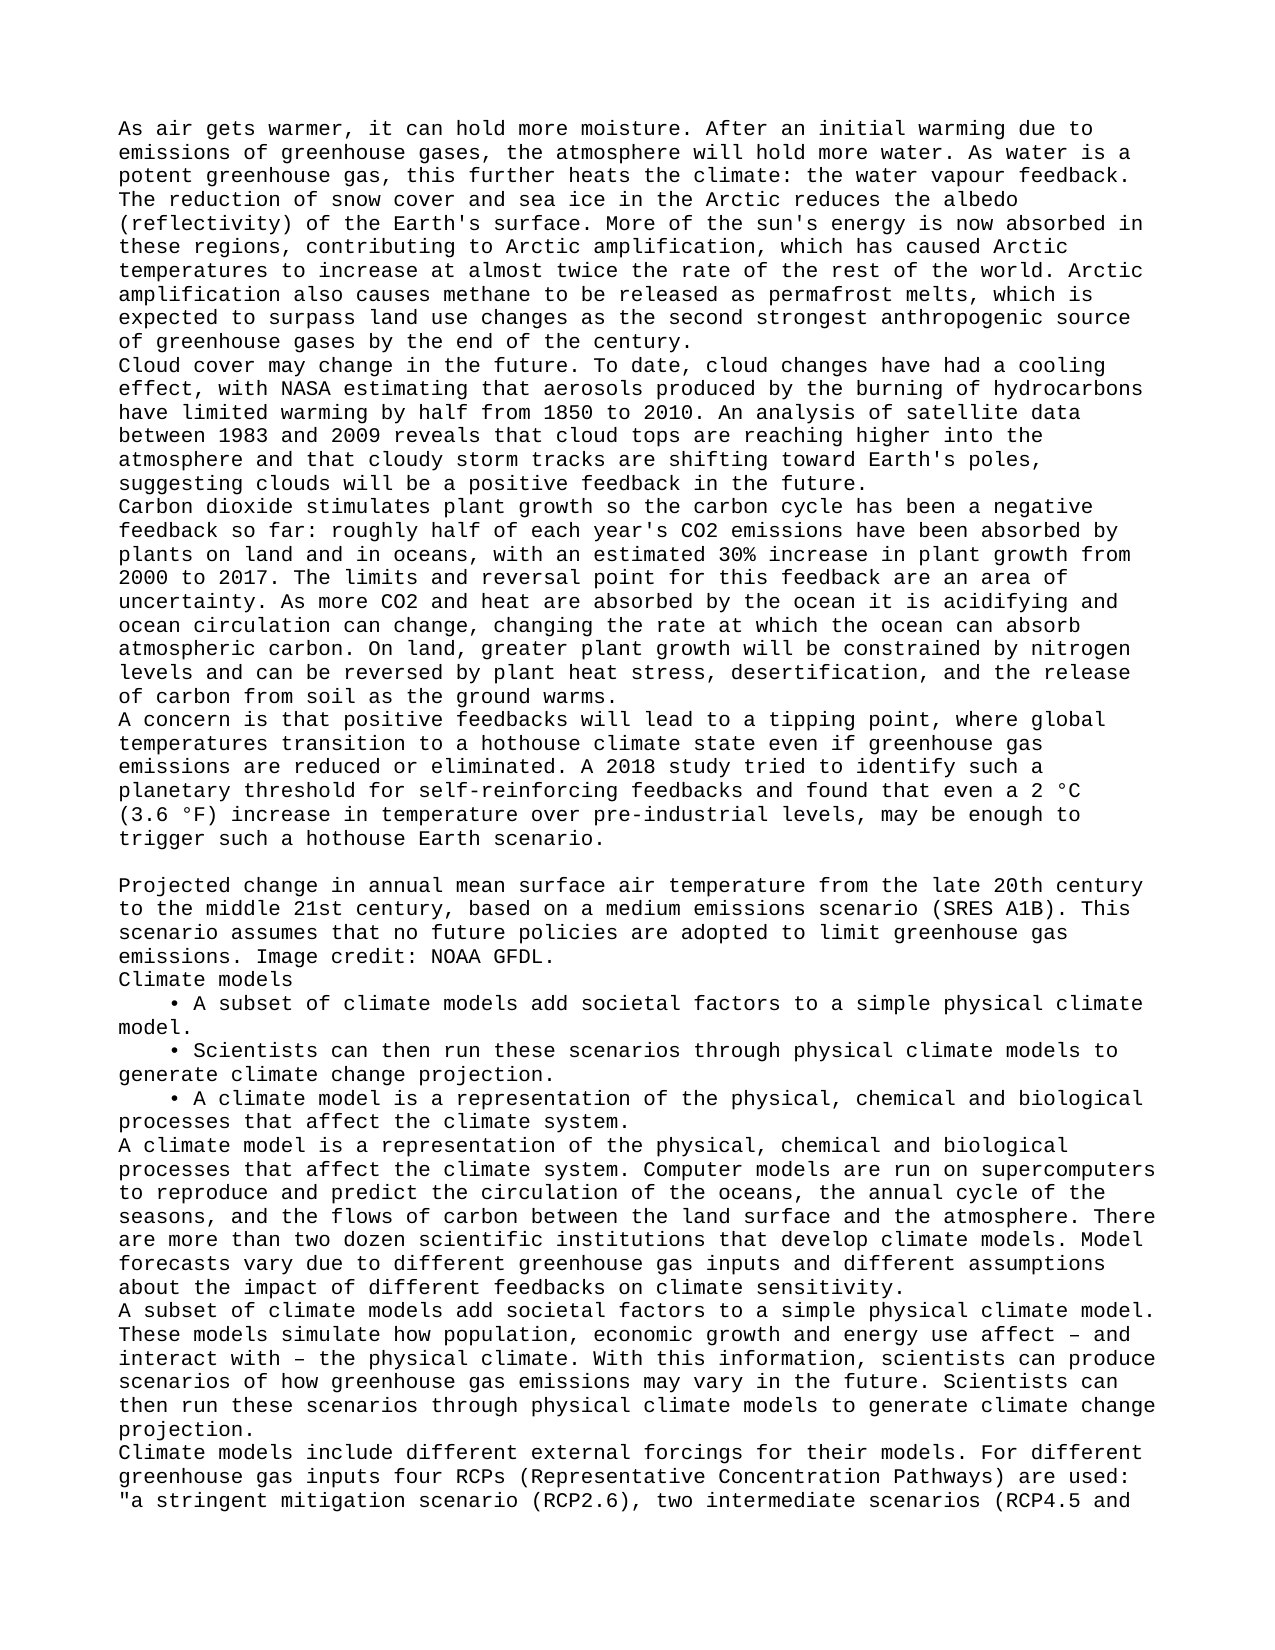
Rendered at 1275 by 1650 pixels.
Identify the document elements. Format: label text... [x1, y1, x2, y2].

text Carbon dioxide stimulates plant growth so the carbon cycle has been a negative feedback so far: roughly half of each year's CO2 emissions have been absorbed by plants on land and in oceans, with an estimated 30% increase in plant growth from 2000 to 2017. The limits and reversal point for this feedback are an area of uncertainty. As more CO2 and heat are absorbed by the ocean it is acidifying and ocean circulation can change, changing the rate at which the ocean can absorb atmospheric carbon. On land, greater plant growth will be constrained by nitrogen levels and can be reversed by plant heat stress, desertification, and the release of carbon from soil as the ground warms. [118, 496, 1157, 709]
text Climate models [118, 969, 1157, 993]
text A climate model is a representation of the physical, chemical and biological processes that affect the climate system. Computer models are run on supercomputers to reproduce and predict the circulation of the oceans, the annual cycle of the seasons, and the flows of carbon between the land surface and the atmosphere. There are more than two dozen scientific institutions that develop climate models. Model forecasts vary due to different greenhouse gas inputs and different assumptions about the impact of different feedbacks on climate sensitivity. [118, 1135, 1157, 1300]
text A subset of climate models add societal factors to a simple physical climate model. These models simulate how population, economic growth and energy use affect – and interact with – the physical climate. With this information, scientists can produce scenarios of how greenhouse gas emissions may vary in the future. Scientists can then run these scenarios through physical climate models to generate climate change projection. [118, 1300, 1157, 1442]
text • A subset of climate models add societal factors to a simple physical climate model. [118, 993, 1157, 1040]
text As air gets warmer, it can hold more moisture. After an initial warming due to emissions of greenhouse gases, the atmosphere will hold more water. As water is a potent greenhouse gas, this further heats the climate: the water vapour feedback. The reduction of snow cover and sea ice in the Arctic reduces the albedo (reflectivity) of the Earth's surface. More of the sun's energy is now absorbed in these regions, contributing to Arctic amplification, which has caused Arctic temperatures to increase at almost twice the rate of the rest of the world. Arctic amplification also causes methane to be released as permafrost melts, which is expected to surpass land use changes as the second strongest anthropogenic source of greenhouse gases by the end of the century. [118, 118, 1157, 354]
text Cloud cover may change in the future. To date, cloud changes have had a cooling effect, with NASA estimating that aerosols produced by the burning of hydrocarbons have limited warming by half from 1850 to 2010. An analysis of satellite data between 1983 and 2009 reveals that cloud tops are reaching higher into the atmosphere and that cloudy storm tracks are shifting toward Earth's poles, suggesting clouds will be a positive feedback in the future. [118, 354, 1157, 496]
text • A climate model is a representation of the physical, chemical and biological processes that affect the climate system. [118, 1088, 1157, 1135]
text • Scientists can then run these scenarios through physical climate models to generate climate change projection. [118, 1040, 1157, 1088]
text A concern is that positive feedbacks will lead to a tipping point, where global temperatures transition to a hothouse climate state even if greenhouse gas emissions are reduced or eliminated. A 2018 study tried to identify such a planetary threshold for self-reinforcing feedbacks and found that even a 2 °C (3.6 °F) increase in temperature over pre-industrial levels, may be enough to trigger such a hothouse Earth scenario. [118, 709, 1157, 851]
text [118, 1442, 1157, 1513]
text Projected change in annual mean surface air temperature from the late 20th century to the middle 21st century, based on a medium emissions scenario (SRES A1B). This scenario assumes that no future policies are adopted to limit greenhouse gas emissions. Image credit: NOAA GFDL. [118, 875, 1157, 969]
